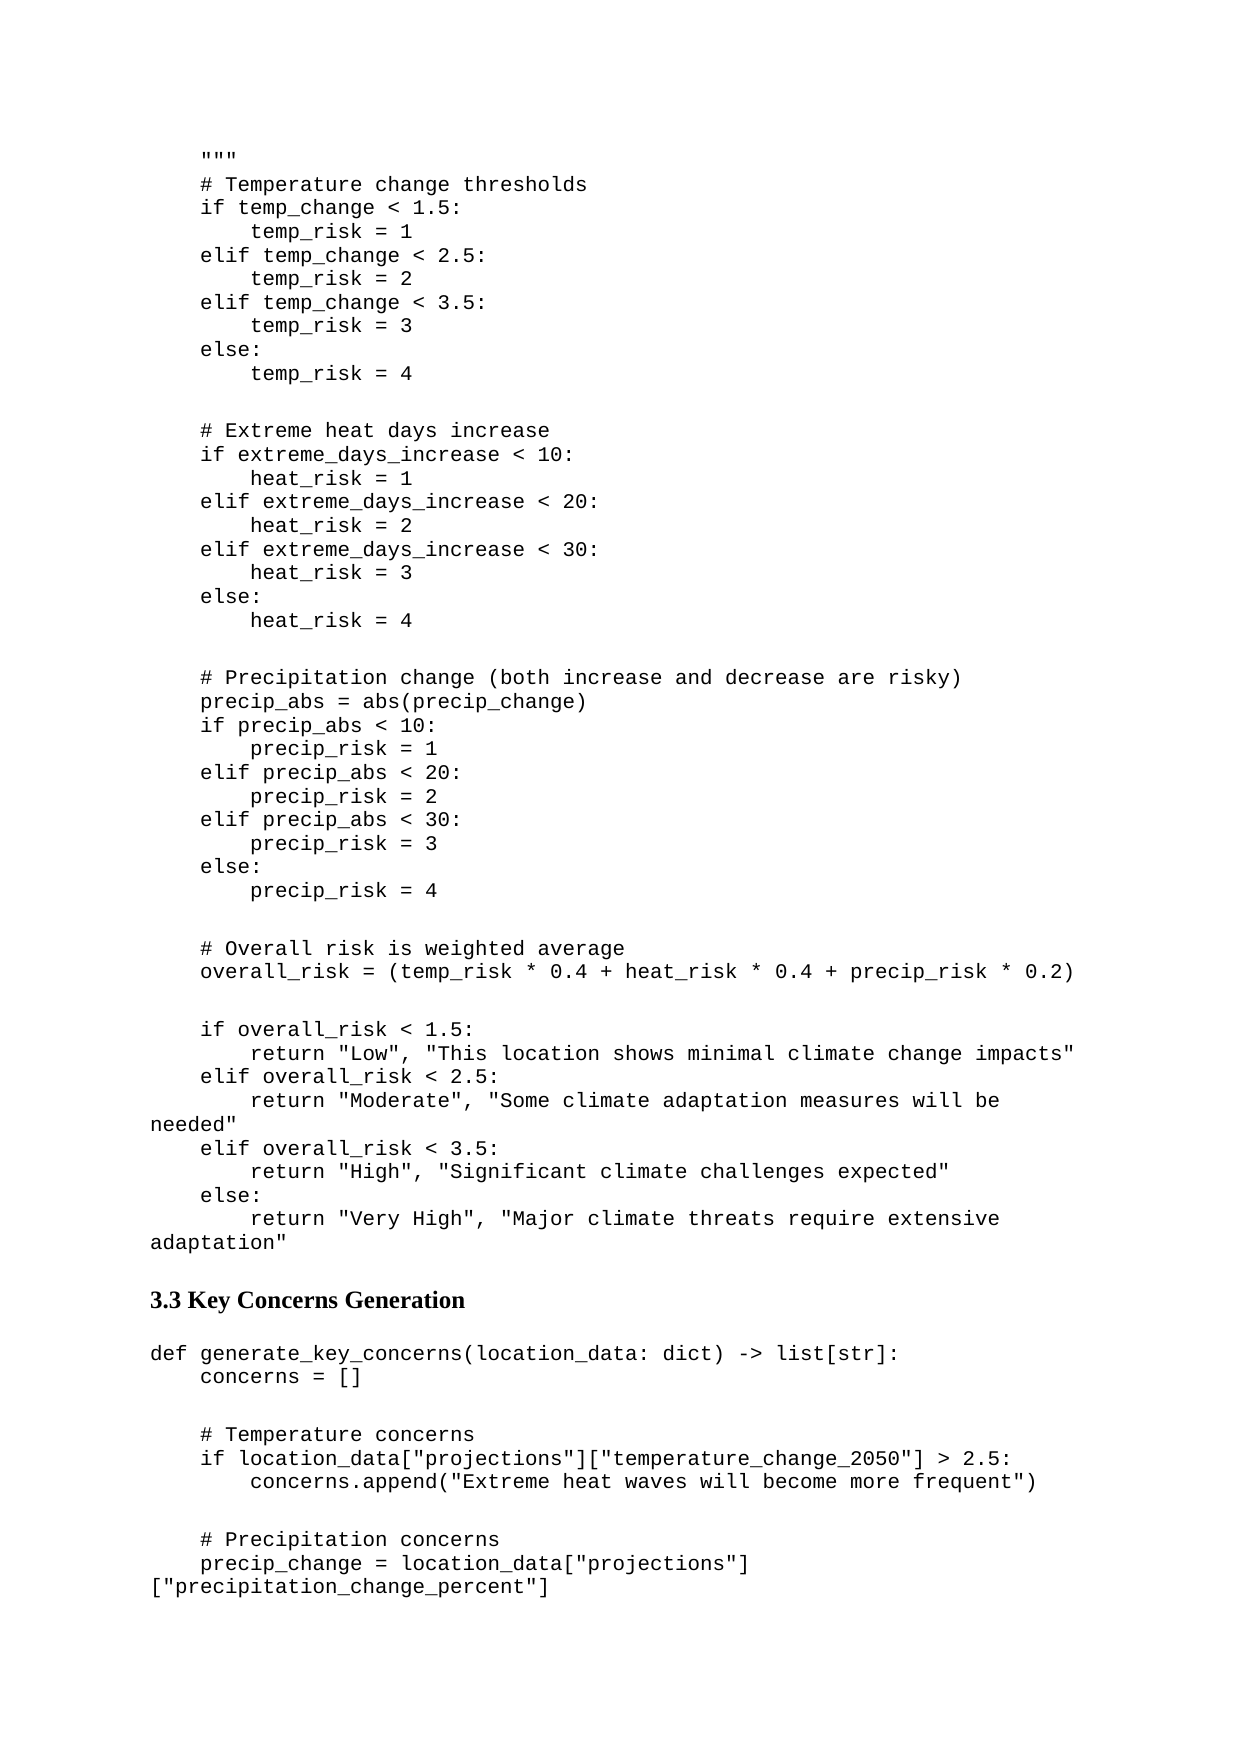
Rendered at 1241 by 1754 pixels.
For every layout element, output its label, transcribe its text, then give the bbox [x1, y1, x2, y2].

text precip_change = location_data["projections"]["precipitation_change_percent"] [150, 1553, 1090, 1600]
text # Precipitation change (both increase and decrease are risky) [150, 667, 1090, 691]
text elif temp_change < 2.5: [150, 244, 1090, 268]
text if temp_change < 1.5: [150, 197, 1090, 221]
text def generate_key_concerns(location_data: dict) -> list[str]: [150, 1343, 1090, 1366]
text elif overall_risk < 3.5: [150, 1137, 1090, 1161]
text return "Very High", "Major climate threats require extensive adaptation" [150, 1208, 1090, 1256]
text temp_risk = 3 [150, 316, 1090, 339]
text concerns.append("Extreme heat waves will become more frequent") [150, 1471, 1090, 1495]
text temp_risk = 4 [150, 363, 1090, 386]
text else: [150, 586, 1090, 610]
text elif overall_risk < 2.5: [150, 1067, 1090, 1090]
text heat_risk = 2 [150, 515, 1090, 539]
text if overall_risk < 1.5: [150, 1019, 1090, 1043]
text 3.3 Key Concerns Generation [150, 1285, 1090, 1314]
text precip_risk = 1 [150, 738, 1090, 762]
text elif extreme_days_increase < 20: [150, 491, 1090, 515]
text if extreme_days_increase < 10: [150, 444, 1090, 468]
text else: [150, 1185, 1090, 1208]
text temp_risk = 2 [150, 268, 1090, 292]
text # Temperature concerns [150, 1424, 1090, 1448]
text elif precip_abs < 20: [150, 762, 1090, 786]
text else: [150, 857, 1090, 880]
text elif temp_change < 3.5: [150, 292, 1090, 316]
text elif precip_abs < 30: [150, 809, 1090, 833]
text # Extreme heat days increase [150, 421, 1090, 444]
text # Temperature change thresholds [150, 174, 1090, 197]
text if location_data["projections"]["temperature_change_2050"] > 2.5: [150, 1448, 1090, 1471]
text heat_risk = 3 [150, 562, 1090, 586]
text precip_abs = abs(precip_change) [150, 691, 1090, 715]
text return "Moderate", "Some climate adaptation measures will be needed" [150, 1090, 1090, 1137]
text heat_risk = 4 [150, 610, 1090, 633]
text heat_risk = 1 [150, 468, 1090, 491]
text concerns = [] [150, 1366, 1090, 1390]
text precip_risk = 3 [150, 833, 1090, 857]
text overall_risk = (temp_risk * 0.4 + heat_risk * 0.4 + precip_risk * 0.2) [150, 962, 1090, 985]
text else: [150, 339, 1090, 363]
text return "Low", "This location shows minimal climate change impacts" [150, 1043, 1090, 1067]
text elif extreme_days_increase < 30: [150, 539, 1090, 562]
text temp_risk = 1 [150, 221, 1090, 244]
text return "High", "Significant climate challenges expected" [150, 1161, 1090, 1185]
text precip_risk = 2 [150, 786, 1090, 809]
text if precip_abs < 10: [150, 715, 1090, 738]
text # Precipitation concerns [150, 1529, 1090, 1553]
text precip_risk = 4 [150, 880, 1090, 904]
text """ [150, 150, 1090, 174]
text # Overall risk is weighted average [150, 938, 1090, 962]
